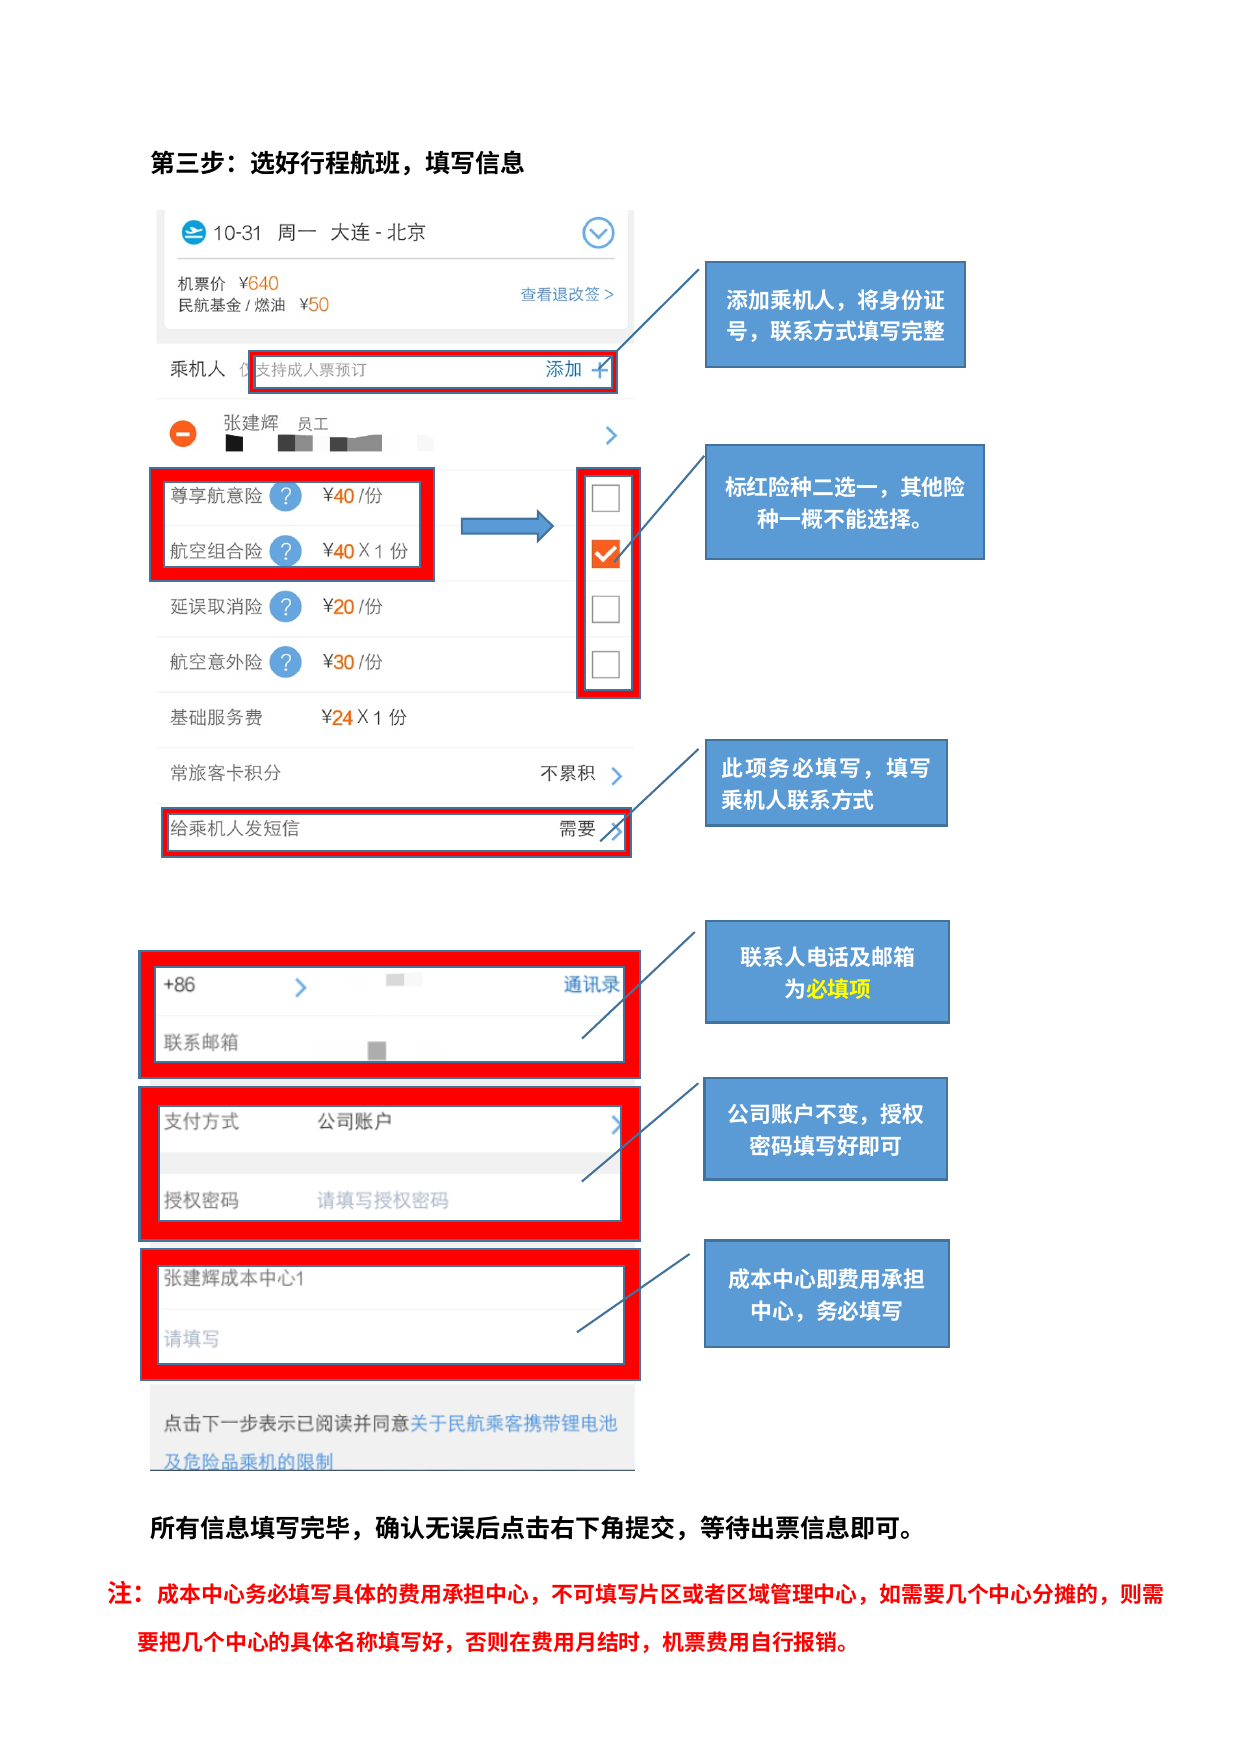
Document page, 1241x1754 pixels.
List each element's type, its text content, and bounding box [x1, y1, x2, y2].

picture [256, 357, 611, 387]
picture [150, 1242, 635, 1248]
picture [586, 477, 631, 689]
picture [169, 815, 624, 850]
picture [160, 1107, 620, 1220]
picture [156, 210, 635, 857]
picture [156, 968, 623, 1061]
picture [159, 1267, 623, 1363]
text 注：成本中心务必填写具体的费用承担中心，不可填写片区或者区域管理中心，如需要几个中心分摊的，则需要把几个中心的具体名称填写好，否则在费用月结时，机票费用自行报销。 [75, 1559, 1165, 1657]
text 所有信息填写完毕，确认无误后点击右下角提交，等待出票信息即可。 [75, 1494, 1165, 1559]
text 第三步：选好行程航班，填写信息 [75, 129, 1165, 194]
picture [165, 483, 419, 566]
picture [150, 1079, 635, 1086]
picture [150, 1381, 635, 1471]
